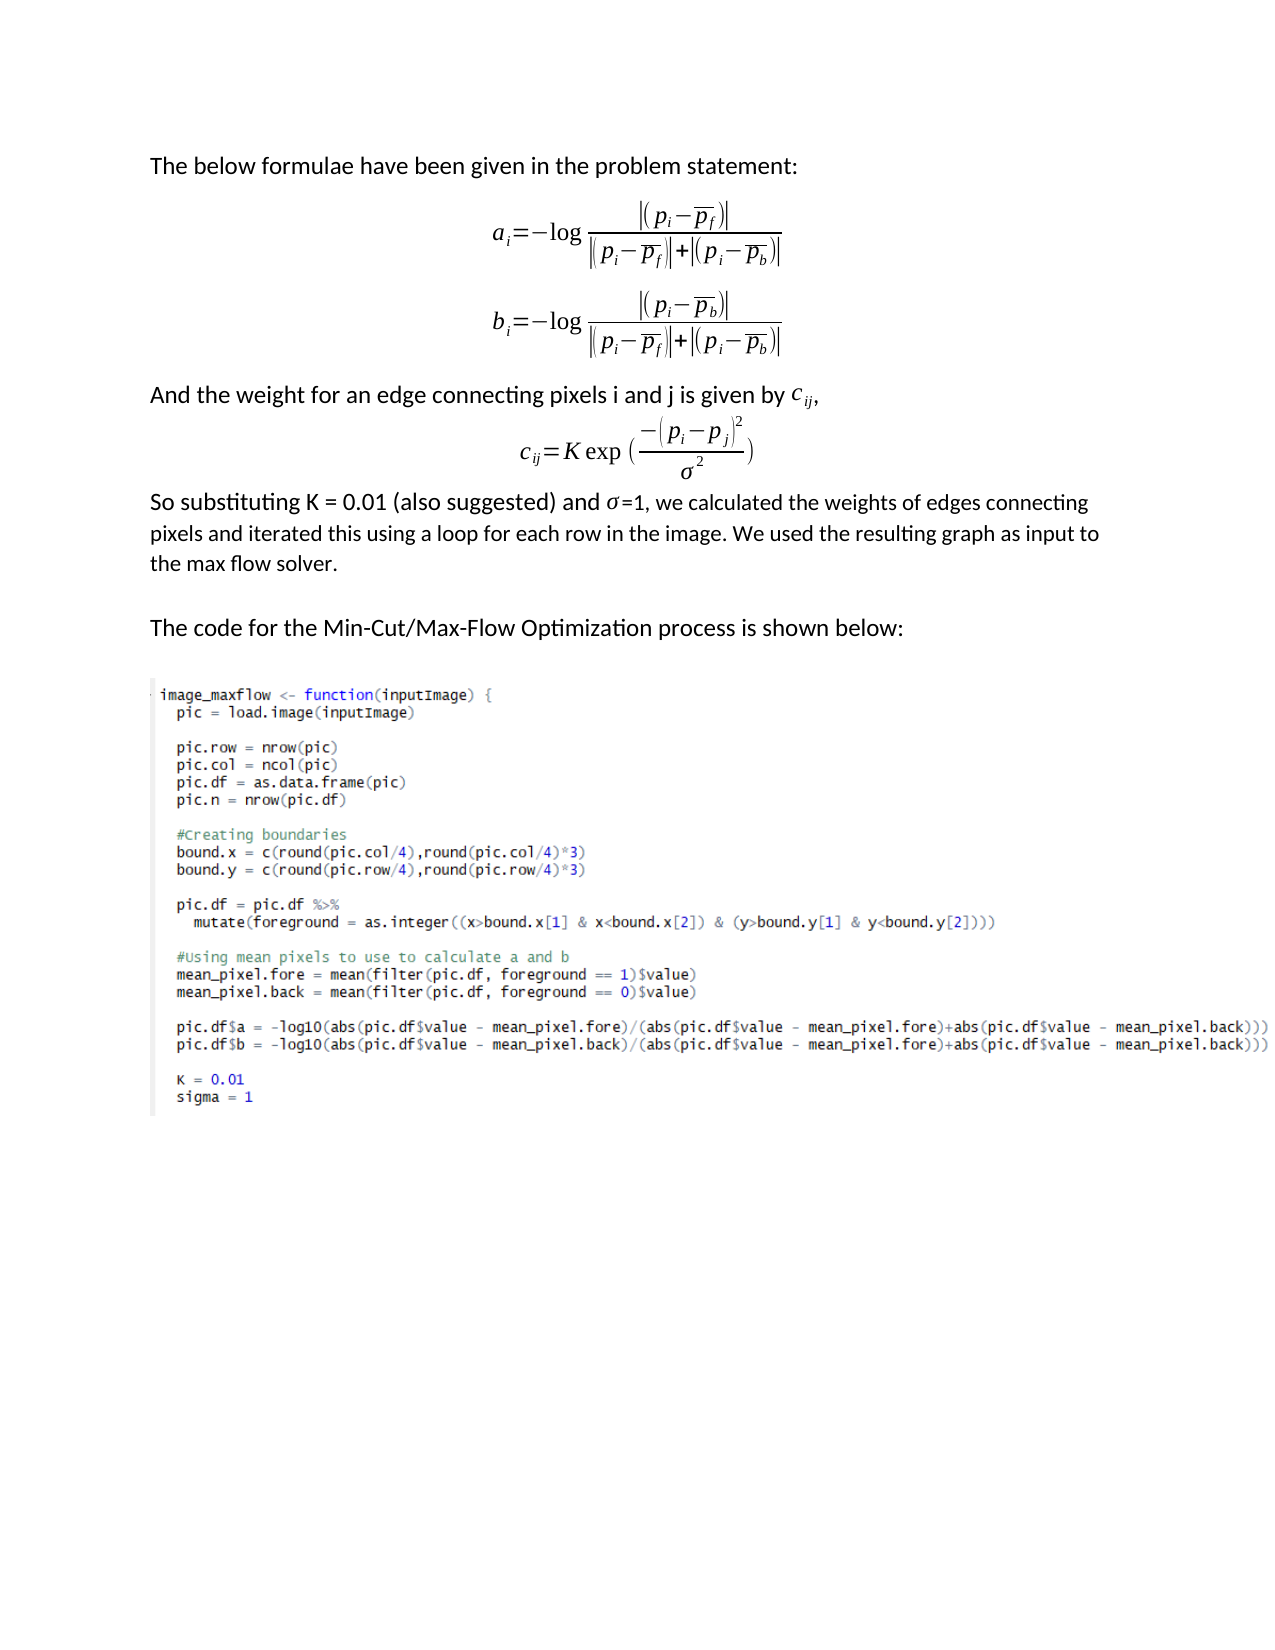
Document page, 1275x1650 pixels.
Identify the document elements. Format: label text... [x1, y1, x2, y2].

text And the weight for an edge connecting pixels i and j is given by , [150, 378, 1125, 410]
text The code for the Min-Cut/Max-Flow Optimization process is shown below: [150, 613, 1125, 643]
picture [150, 678, 1275, 1116]
text So substituting K = 0.01 (also suggested) and =1, we calculated the weights of edges connecting pixels and iterated this using a loop for each row in the image. We used the resulting graph as input to the max flow solver. [150, 487, 1125, 577]
text The below formulae have been given in the problem statement: [150, 150, 1125, 181]
